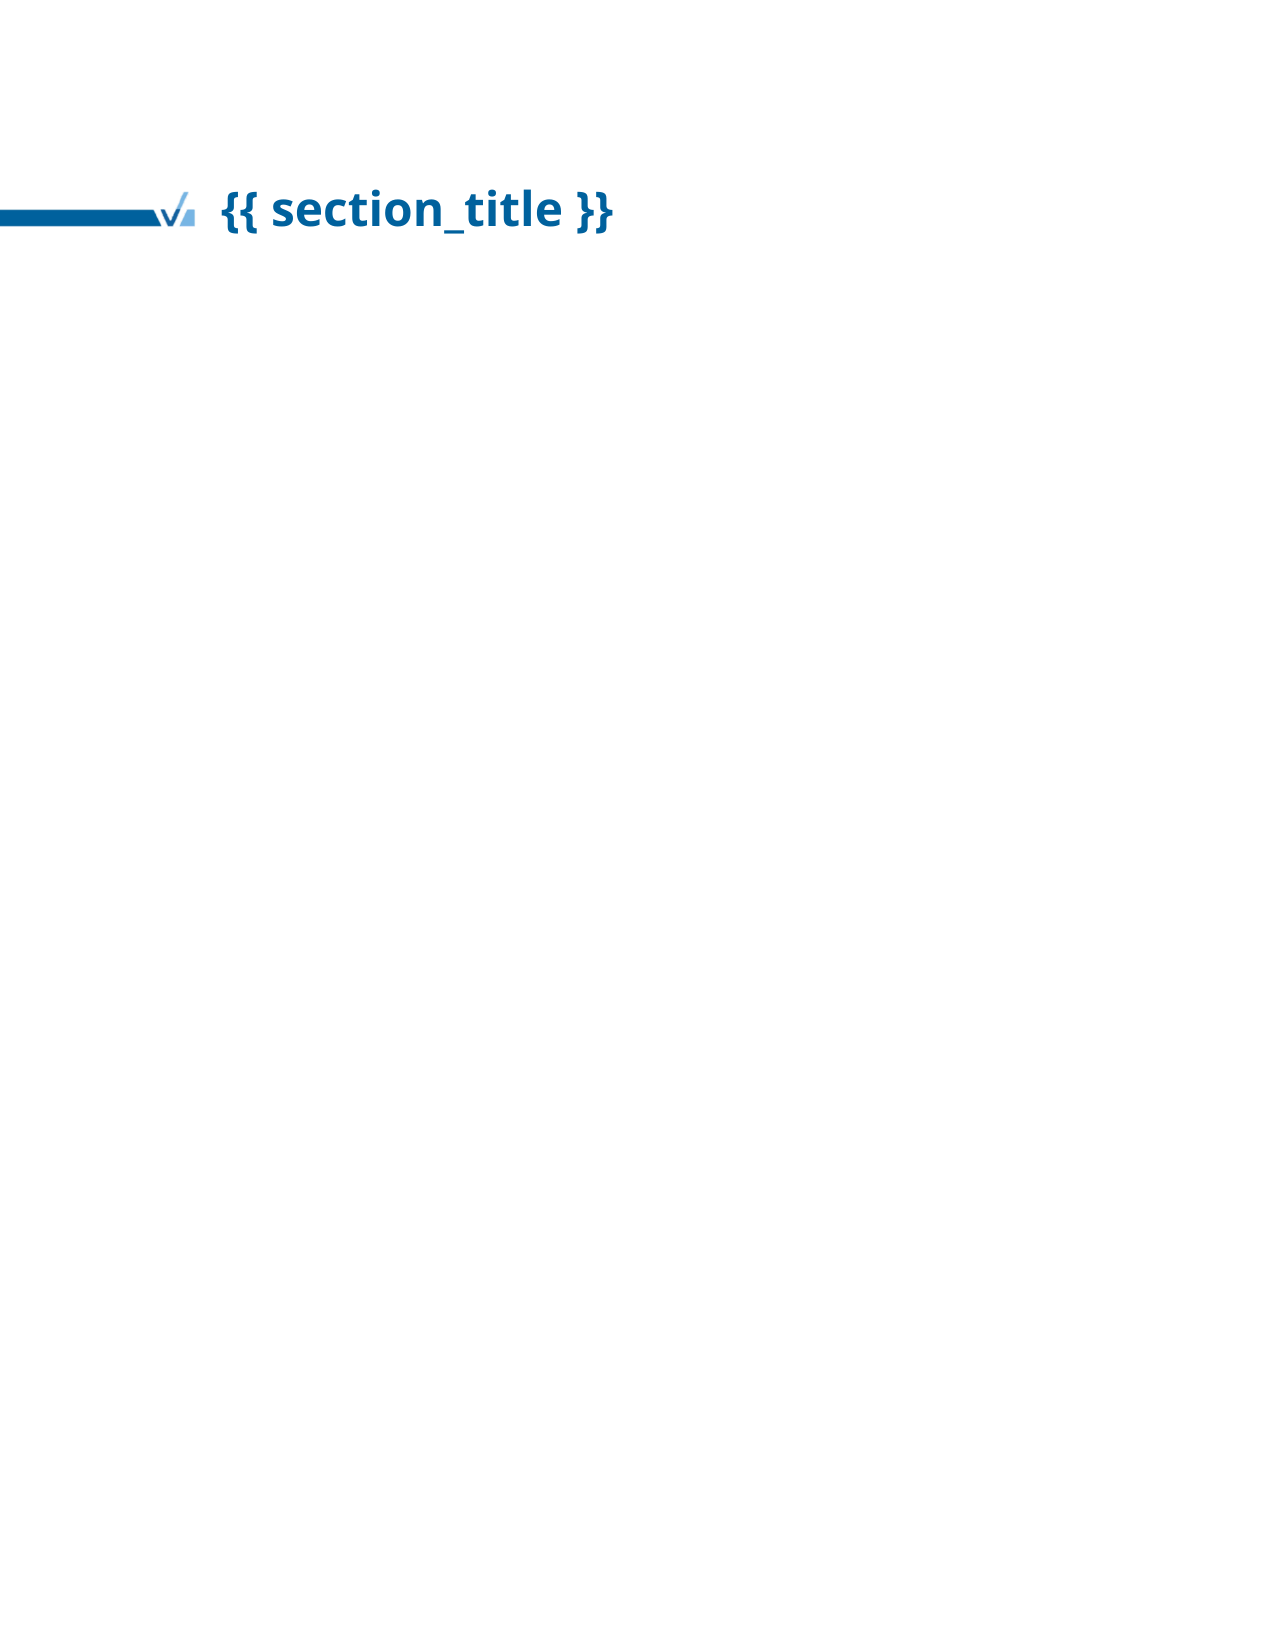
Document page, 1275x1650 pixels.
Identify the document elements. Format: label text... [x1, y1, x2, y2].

subtitle {{ section_title }} [0, 175, 1125, 240]
picture [0, 191, 221, 227]
